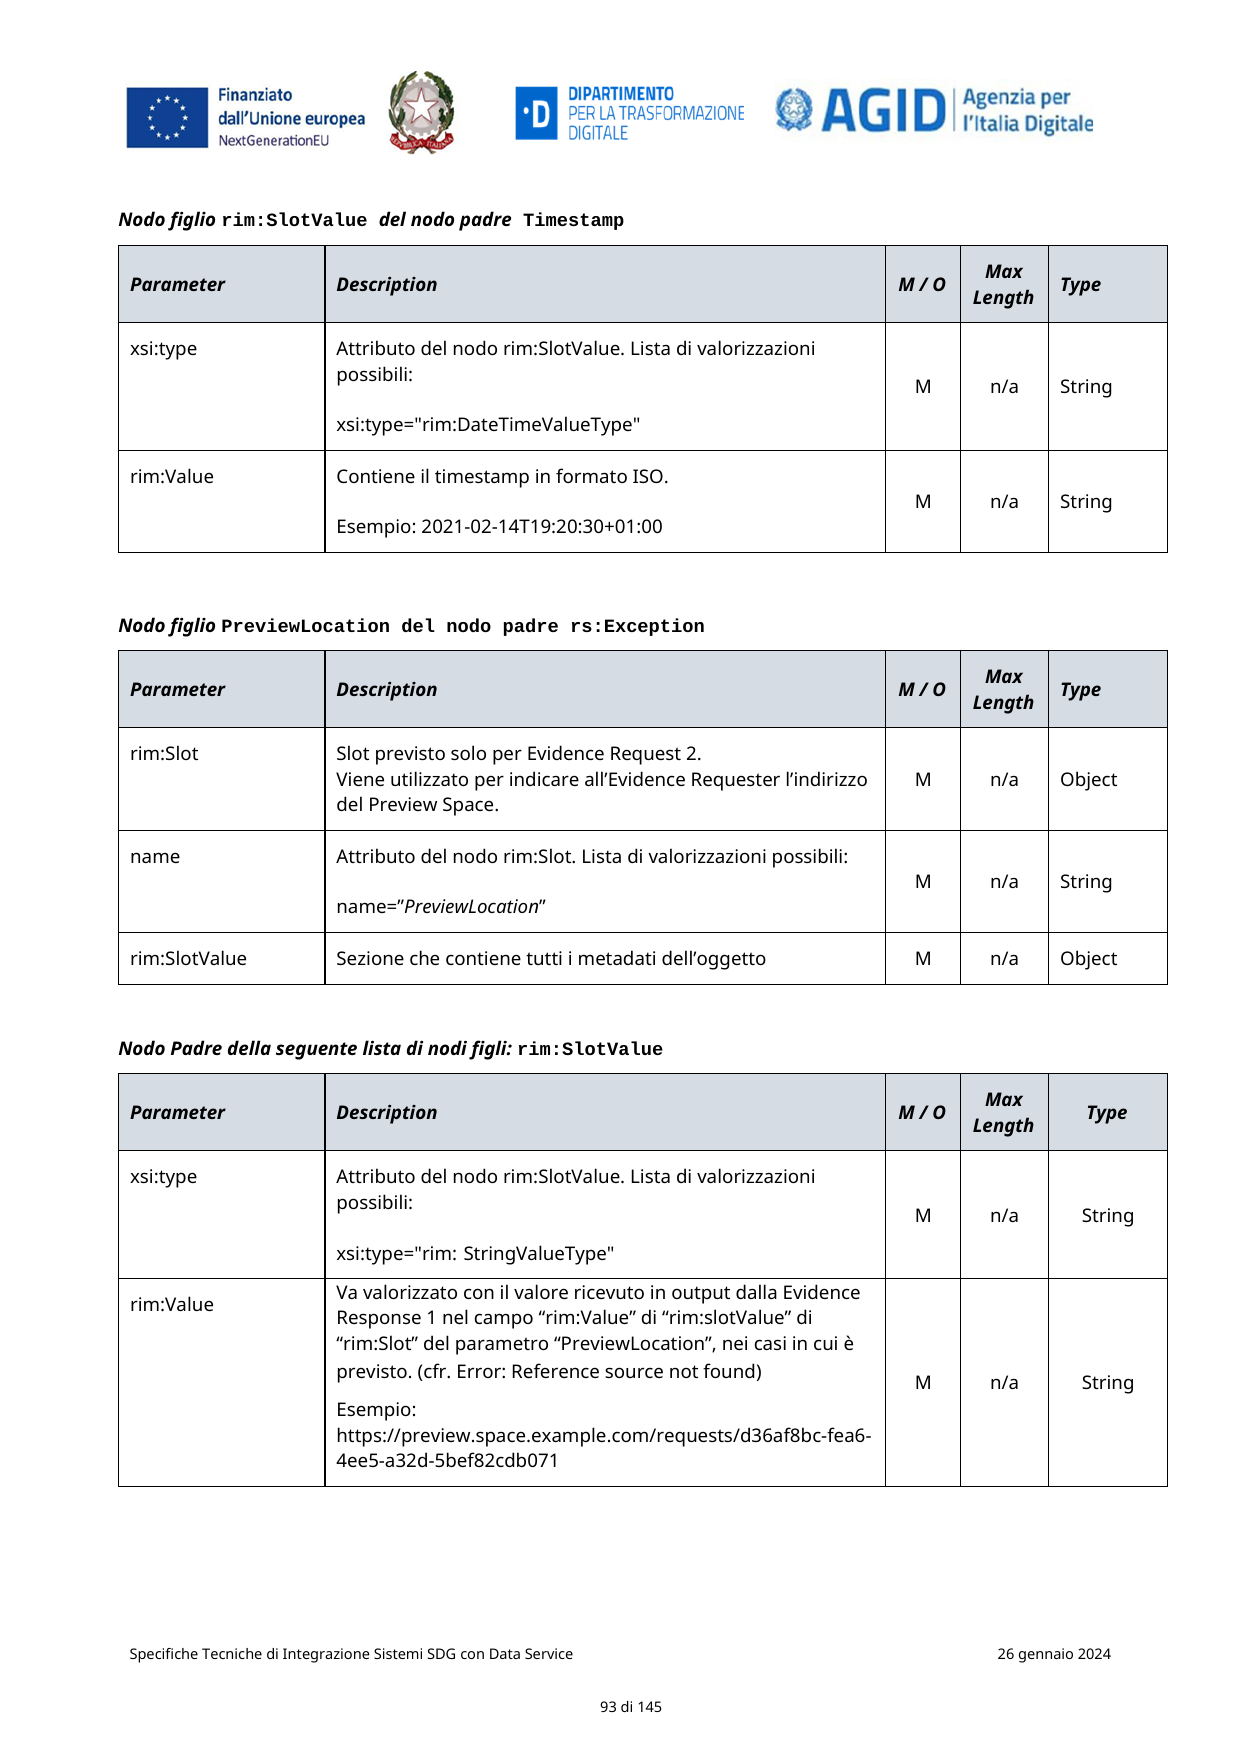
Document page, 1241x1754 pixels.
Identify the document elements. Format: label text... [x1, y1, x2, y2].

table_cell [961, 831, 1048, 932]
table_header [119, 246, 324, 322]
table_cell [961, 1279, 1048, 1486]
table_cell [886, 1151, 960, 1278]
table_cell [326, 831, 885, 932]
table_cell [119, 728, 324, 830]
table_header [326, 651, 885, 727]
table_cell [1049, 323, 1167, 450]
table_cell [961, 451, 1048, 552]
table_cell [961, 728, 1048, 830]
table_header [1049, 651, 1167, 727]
text Nodo Padre della seguente lista di nodi figli: rim:SlotValue [118, 1035, 1122, 1061]
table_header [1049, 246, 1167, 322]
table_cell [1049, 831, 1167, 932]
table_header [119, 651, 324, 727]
picture [118, 71, 1094, 157]
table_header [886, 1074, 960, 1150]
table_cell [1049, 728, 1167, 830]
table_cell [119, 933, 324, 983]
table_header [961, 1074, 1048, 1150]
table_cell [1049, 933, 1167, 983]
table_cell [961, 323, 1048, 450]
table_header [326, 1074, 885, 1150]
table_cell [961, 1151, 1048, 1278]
text Nodo figlio PreviewLocation del nodo padre rs:Exception [118, 612, 1122, 638]
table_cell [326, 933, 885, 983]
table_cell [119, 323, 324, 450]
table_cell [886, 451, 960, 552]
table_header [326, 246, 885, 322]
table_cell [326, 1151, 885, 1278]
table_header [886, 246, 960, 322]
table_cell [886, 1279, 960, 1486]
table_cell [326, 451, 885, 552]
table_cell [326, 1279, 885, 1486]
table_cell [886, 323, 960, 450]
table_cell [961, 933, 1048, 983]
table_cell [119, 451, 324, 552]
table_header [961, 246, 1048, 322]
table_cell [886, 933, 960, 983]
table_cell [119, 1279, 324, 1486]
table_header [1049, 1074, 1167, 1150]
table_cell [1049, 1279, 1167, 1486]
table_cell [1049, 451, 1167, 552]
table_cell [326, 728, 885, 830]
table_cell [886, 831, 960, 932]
text Nodo figlio rim:SlotValue del nodo padre Timestamp [118, 207, 1122, 232]
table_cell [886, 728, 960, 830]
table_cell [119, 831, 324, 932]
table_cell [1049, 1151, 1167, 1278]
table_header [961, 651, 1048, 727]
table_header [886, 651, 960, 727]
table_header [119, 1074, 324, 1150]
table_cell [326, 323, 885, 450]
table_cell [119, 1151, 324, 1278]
